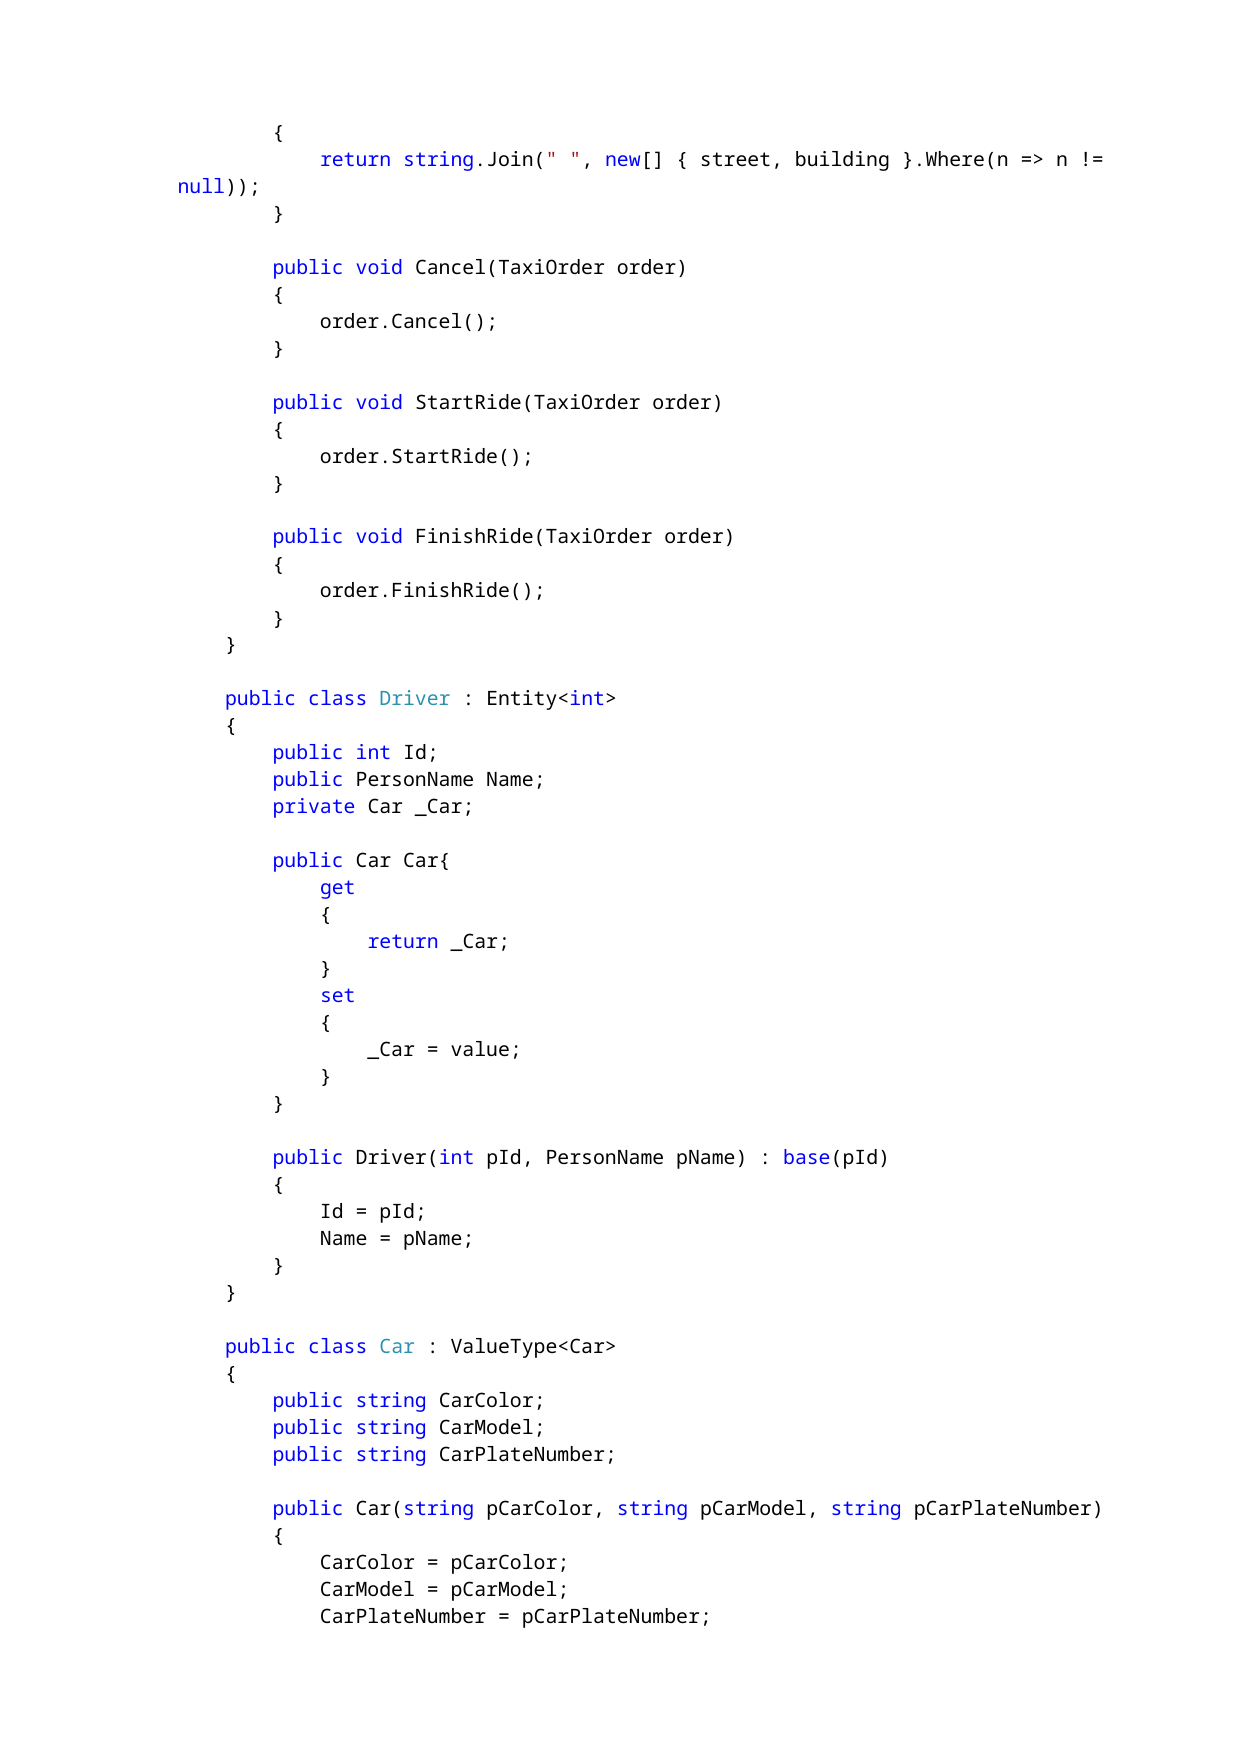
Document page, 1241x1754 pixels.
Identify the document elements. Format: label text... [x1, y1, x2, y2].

text CarPlateNumber = pCarPlateNumber; [177, 1602, 1152, 1629]
text } [177, 604, 1152, 631]
text } [177, 1062, 1152, 1089]
text } [177, 334, 1152, 361]
text Name = pName; [177, 1224, 1152, 1251]
text Id = pId; [177, 1197, 1152, 1224]
text { [177, 280, 1152, 307]
text order.StartRide(); [177, 442, 1152, 469]
text public class Car : ValueType<Car> [177, 1332, 1152, 1359]
text public class Driver : Entity<int> [177, 685, 1152, 712]
text public Car(string pCarColor, string pCarModel, string pCarPlateNumber) [177, 1494, 1152, 1521]
text public void Cancel(TaxiOrder order) [177, 253, 1152, 280]
text order.Cancel(); [177, 307, 1152, 334]
text set [177, 981, 1152, 1008]
text { [177, 712, 1152, 739]
text CarModel = pCarModel; [177, 1575, 1152, 1602]
text { [177, 1008, 1152, 1035]
text { [177, 1359, 1152, 1386]
text get [177, 873, 1152, 901]
text } [177, 1251, 1152, 1278]
text private Car _Car; [177, 793, 1152, 819]
text { [177, 901, 1152, 927]
text { [177, 415, 1152, 442]
text { [177, 1521, 1152, 1548]
text public void StartRide(TaxiOrder order) [177, 388, 1152, 415]
text } [177, 1089, 1152, 1116]
text { [177, 118, 1152, 145]
text public string CarModel; [177, 1413, 1152, 1440]
text { [177, 1170, 1152, 1197]
text return string.Join(" ", new[] { street, building }.Where(n => n != null)); [177, 145, 1152, 199]
text public Car Car{ [177, 847, 1152, 873]
text return _Car; [177, 927, 1152, 954]
text } [177, 954, 1152, 981]
text public PersonName Name; [177, 766, 1152, 793]
text } [177, 1278, 1152, 1305]
text CarColor = pCarColor; [177, 1548, 1152, 1575]
text order.FinishRide(); [177, 577, 1152, 604]
text public string CarPlateNumber; [177, 1440, 1152, 1467]
text public Driver(int pId, PersonName pName) : base(pId) [177, 1143, 1152, 1170]
text { [177, 550, 1152, 577]
text public void FinishRide(TaxiOrder order) [177, 523, 1152, 550]
text public int Id; [177, 739, 1152, 766]
text _Car = value; [177, 1035, 1152, 1062]
text } [177, 199, 1152, 226]
text } [177, 631, 1152, 658]
text } [177, 469, 1152, 496]
text public string CarColor; [177, 1386, 1152, 1413]
